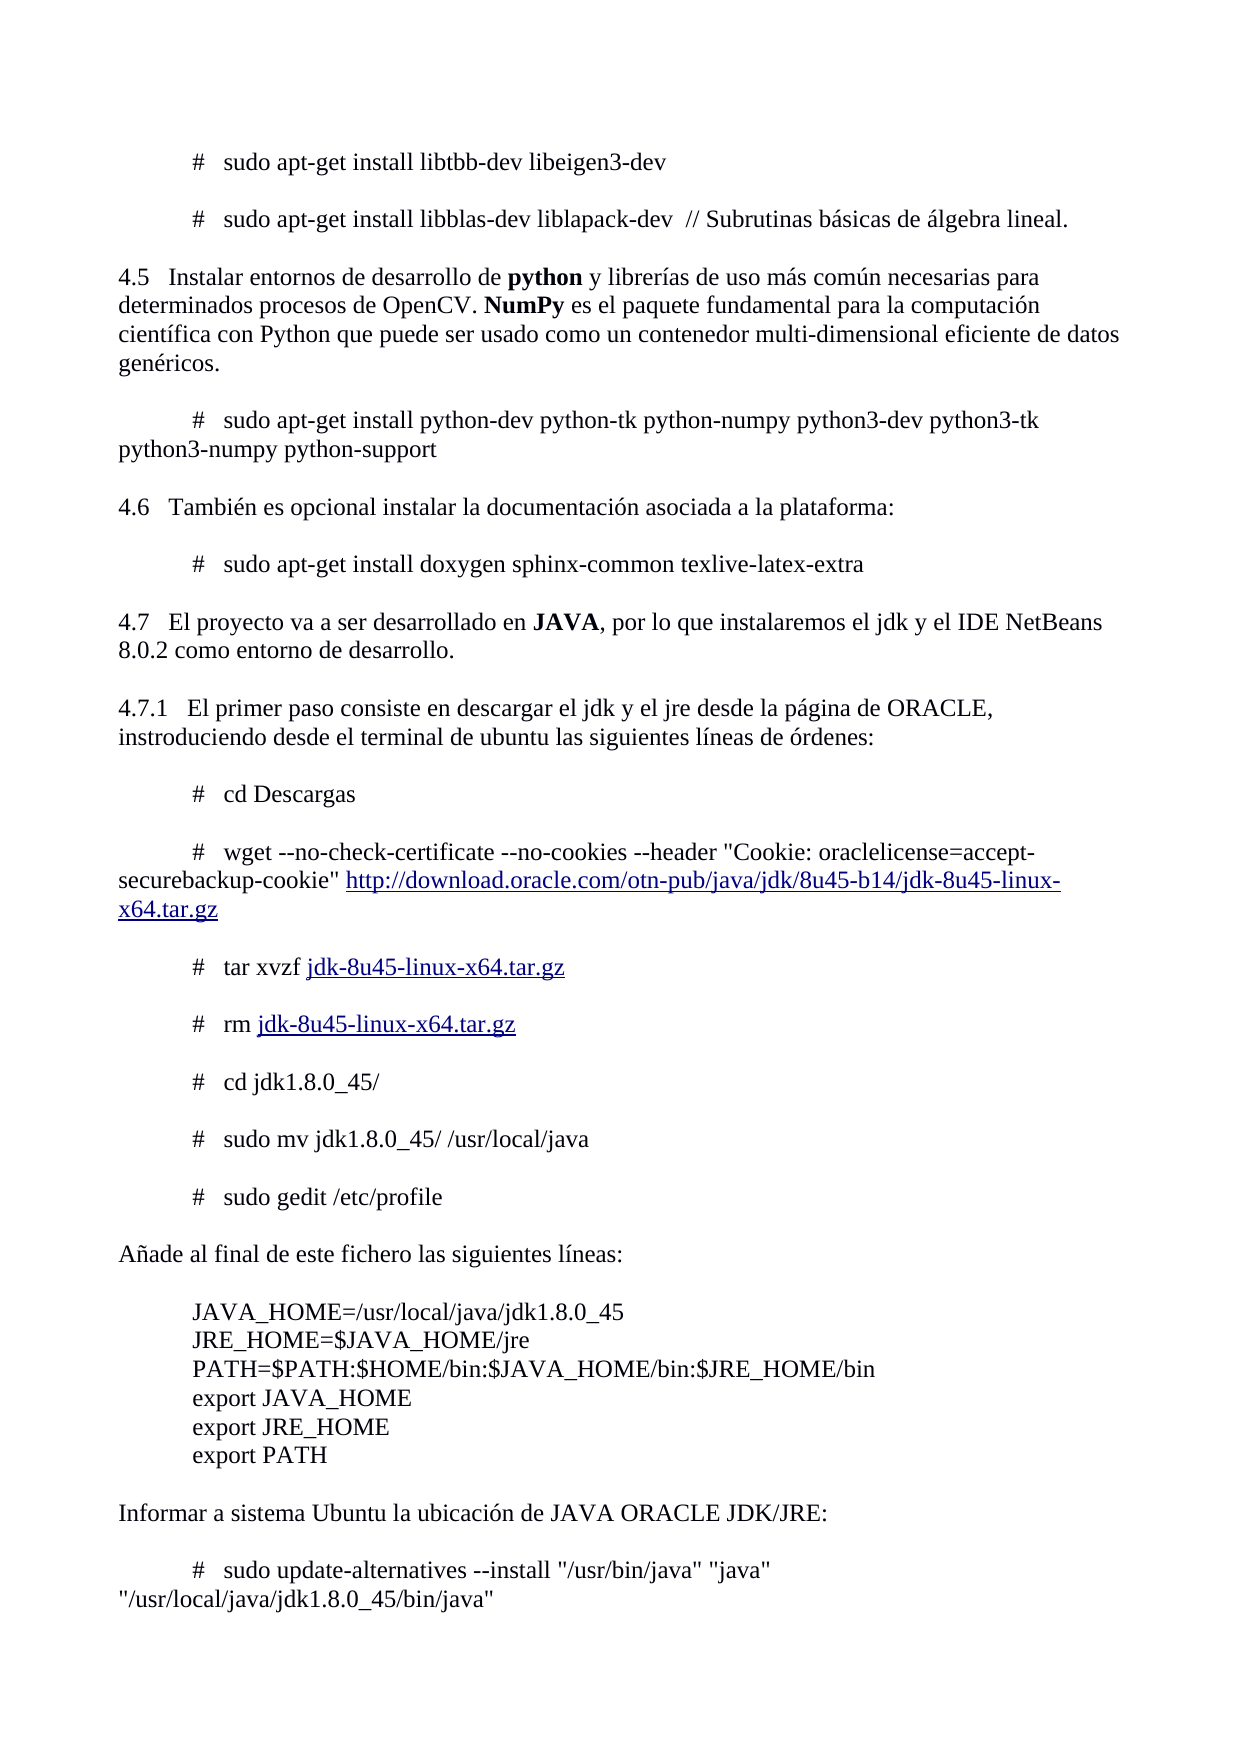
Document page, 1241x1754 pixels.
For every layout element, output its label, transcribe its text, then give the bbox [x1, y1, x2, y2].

text 4.6 También es opcional instalar la documentación asociada a la plataforma: [118, 492, 1122, 521]
text # sudo apt-get install libtbb-dev libeigen3-dev [118, 147, 1122, 176]
text export JAVA_HOME [118, 1383, 1122, 1412]
text # sudo gedit /etc/profile [118, 1182, 1122, 1211]
text # tar xvzf jdk-8u45-linux-x64.tar.gz [118, 952, 1122, 981]
text 4.7.1 El primer paso consiste en descargar el jdk y el jre desde la página de ORACLE, instroduciendo desde el terminal de ubuntu las siguientes líneas de órdenes: [118, 693, 1122, 751]
text # sudo apt-get install python-dev python-tk python-numpy python3-dev python3-tk python3-numpy python-support [118, 406, 1122, 463]
text # sudo update-alternatives --install "/usr/bin/java" "java" "/usr/local/java/jdk1.8.0_45/bin/java" [118, 1556, 1122, 1613]
text JRE_HOME=$JAVA_HOME/jre [118, 1326, 1122, 1354]
text 4.5 Instalar entornos de desarrollo de python y librerías de uso más común necesarias para determinados procesos de OpenCV. NumPy es el paquete fundamental para la computación científica con Python que puede ser usado como un contenedor multi-dimensional eficiente de datos genéricos. [118, 262, 1122, 377]
text export JRE_HOME [118, 1412, 1122, 1441]
text # cd Descargas [118, 779, 1122, 808]
text export PATH [118, 1441, 1122, 1469]
text # sudo apt-get install doxygen sphinx-common texlive-latex-extra [118, 549, 1122, 578]
text # sudo mv jdk1.8.0_45/ /usr/local/java [118, 1124, 1122, 1153]
text 4.7 El proyecto va a ser desarrollado en JAVA, por lo que instalaremos el jdk y el IDE NetBeans 8.0.2 como entorno de desarrollo. [118, 607, 1122, 664]
text PATH=$PATH:$HOME/bin:$JAVA_HOME/bin:$JRE_HOME/bin [118, 1354, 1122, 1383]
text Informar a sistema Ubuntu la ubicación de JAVA ORACLE JDK/JRE: [118, 1498, 1122, 1527]
text # cd jdk1.8.0_45/ [118, 1067, 1122, 1096]
text # wget --no-check-certificate --no-cookies --header "Cookie: oraclelicense=accept-securebackup-cookie" http://download.oracle.com/otn-pub/java/jdk/8u45-b14/jdk-8u45-linux-x64.tar.gz [118, 837, 1122, 923]
text # sudo apt-get install libblas-dev liblapack-dev // Subrutinas básicas de álgebra lineal. [118, 204, 1122, 233]
text # rm jdk-8u45-linux-x64.tar.gz [118, 1009, 1122, 1038]
text JAVA_HOME=/usr/local/java/jdk1.8.0_45 [118, 1297, 1122, 1326]
text Añade al final de este fichero las siguientes líneas: [118, 1239, 1122, 1268]
